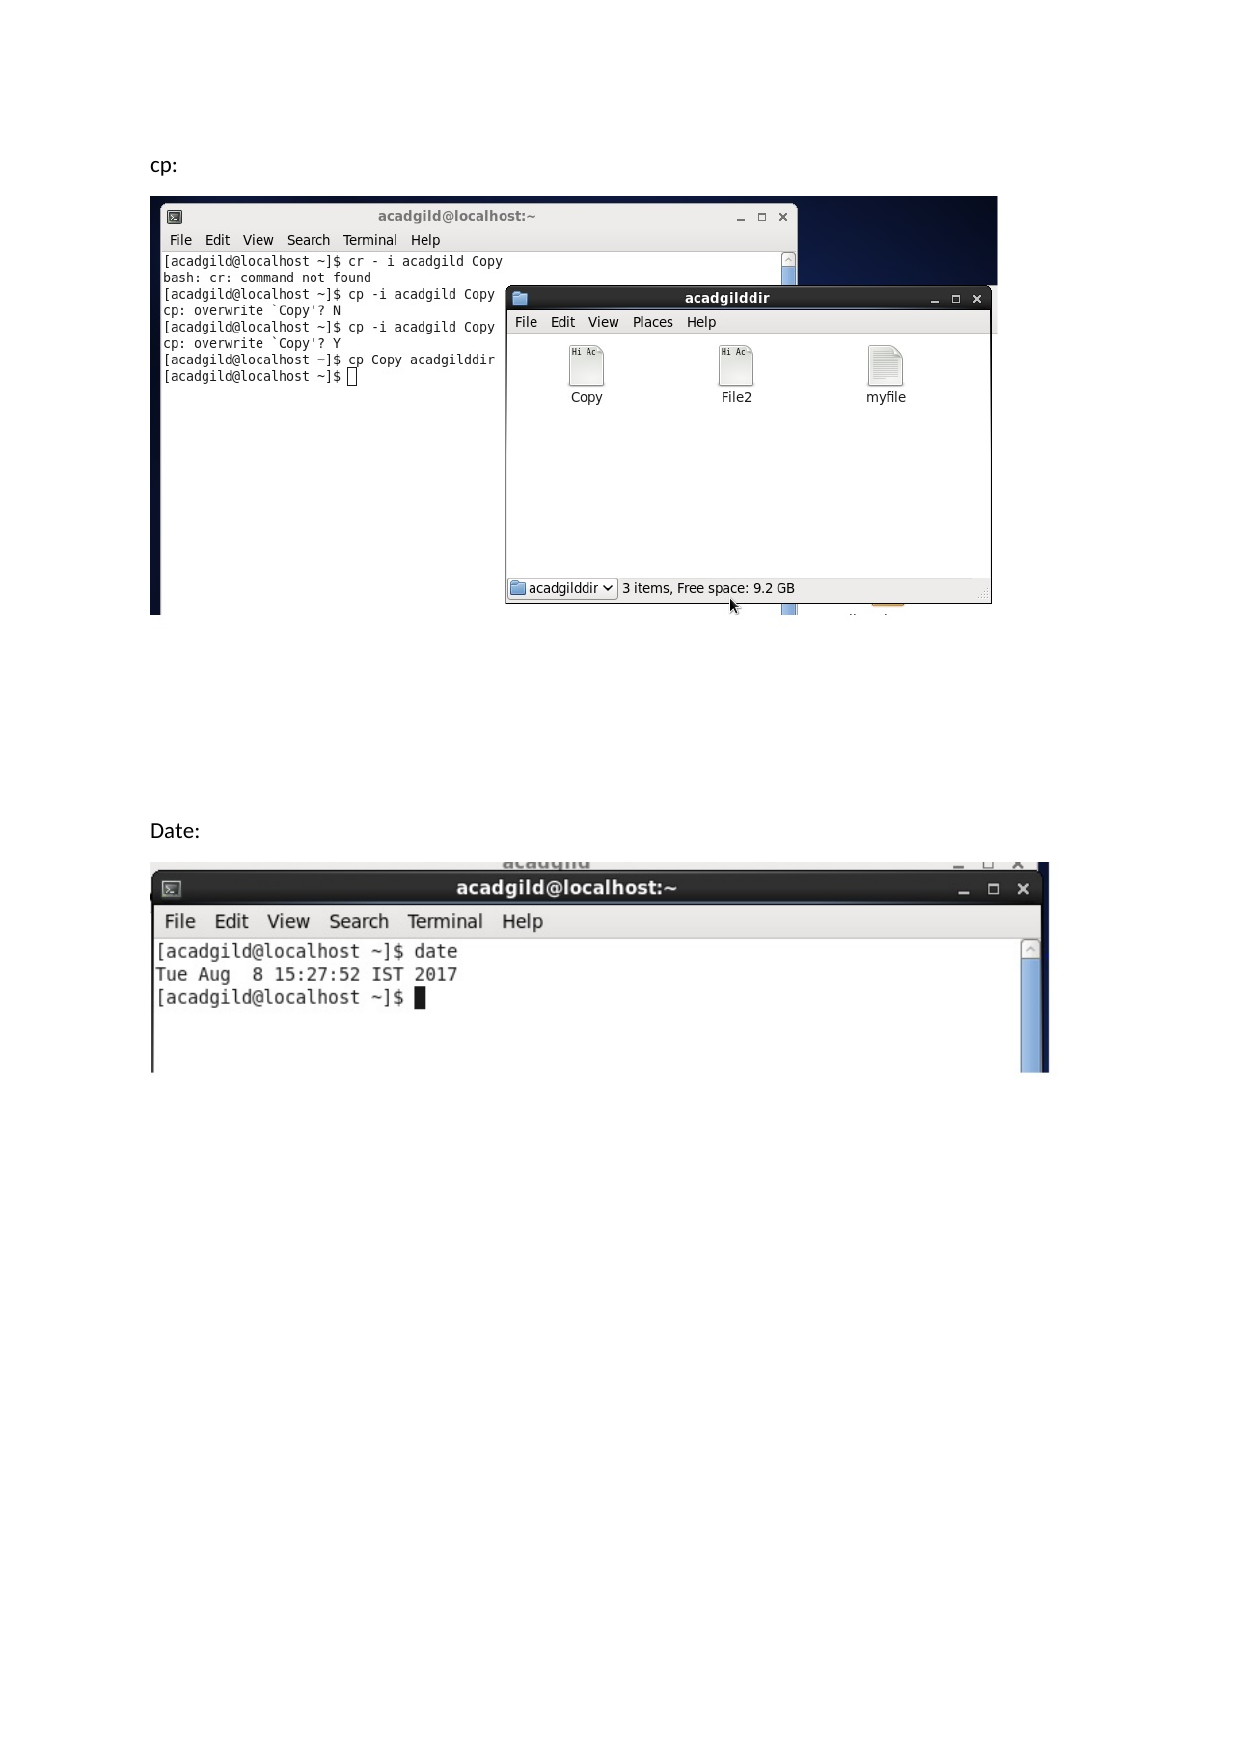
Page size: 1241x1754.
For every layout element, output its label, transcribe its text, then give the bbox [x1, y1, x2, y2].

text cp: [150, 150, 1090, 178]
picture [150, 862, 1091, 1108]
picture [150, 196, 1241, 797]
text Date: [150, 816, 1090, 844]
